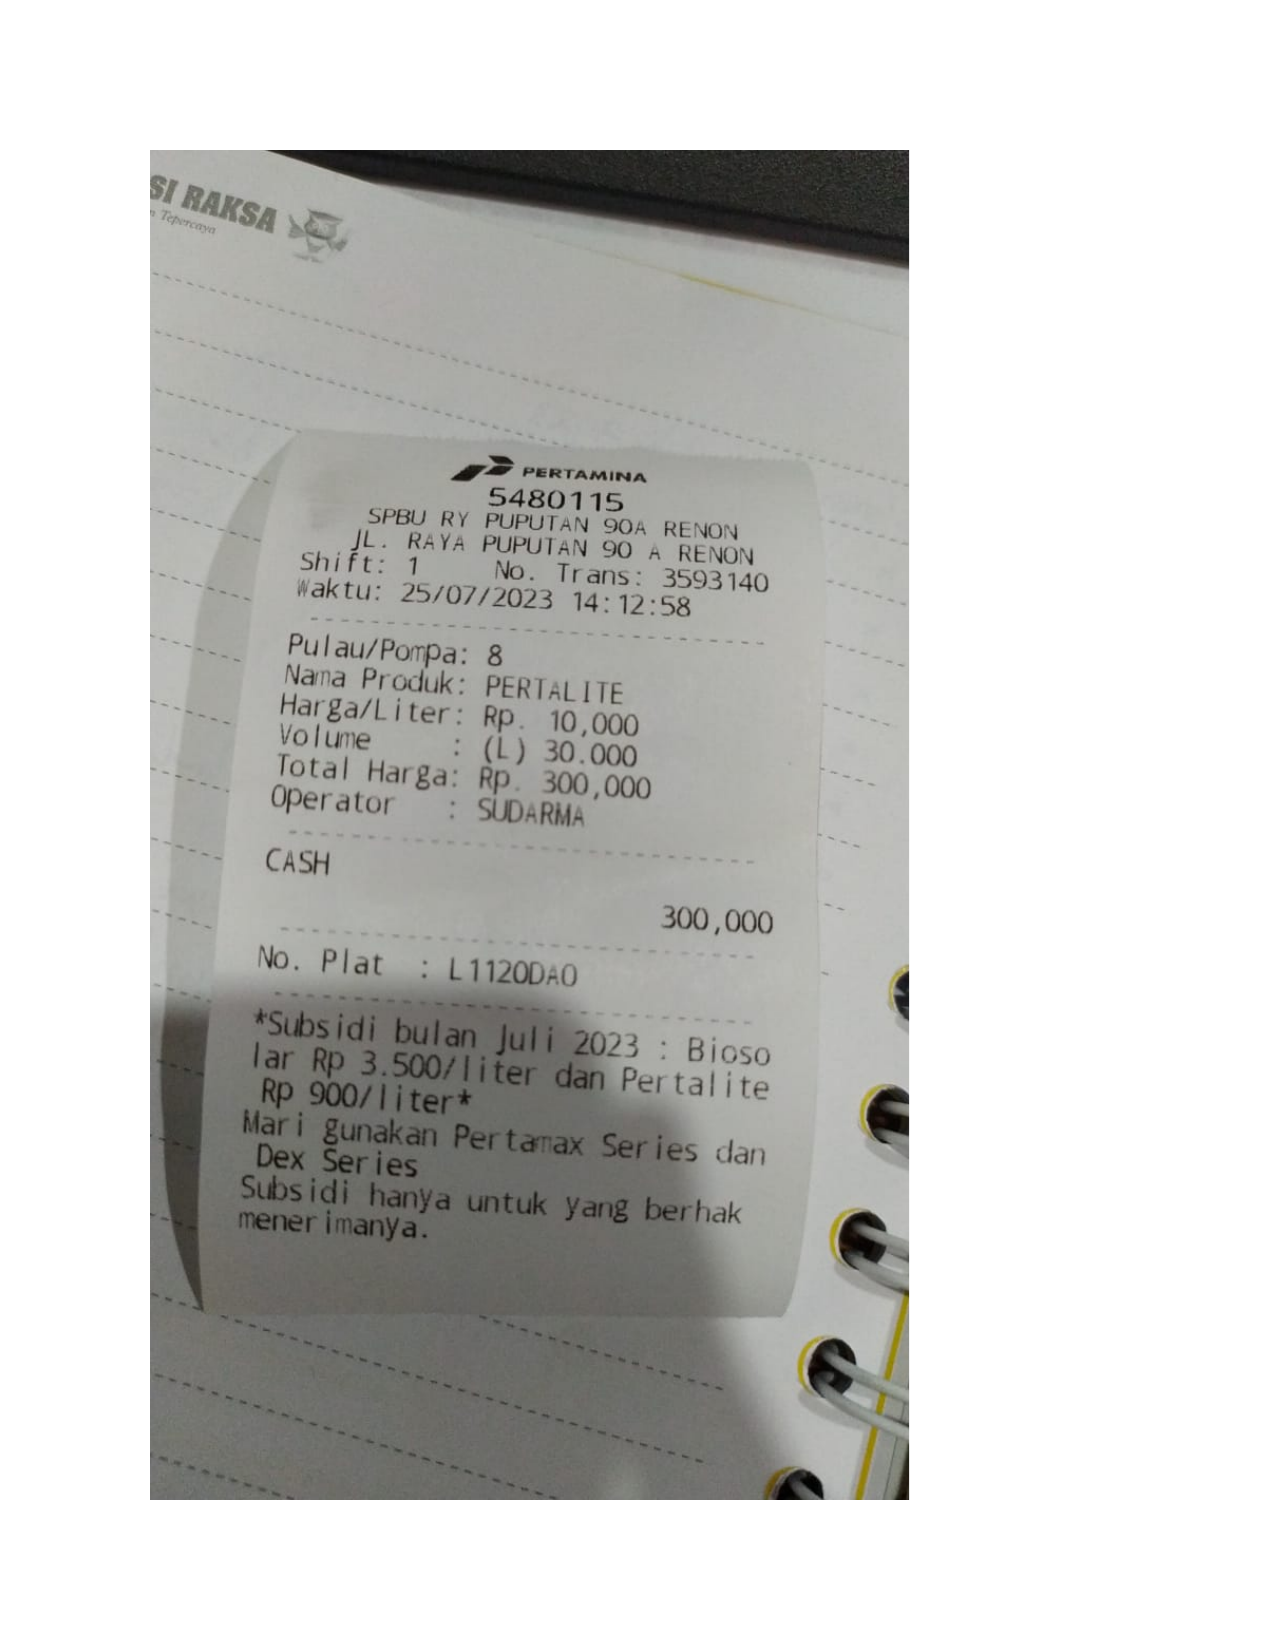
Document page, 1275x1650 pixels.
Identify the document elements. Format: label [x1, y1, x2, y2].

picture [150, 150, 910, 1500]
